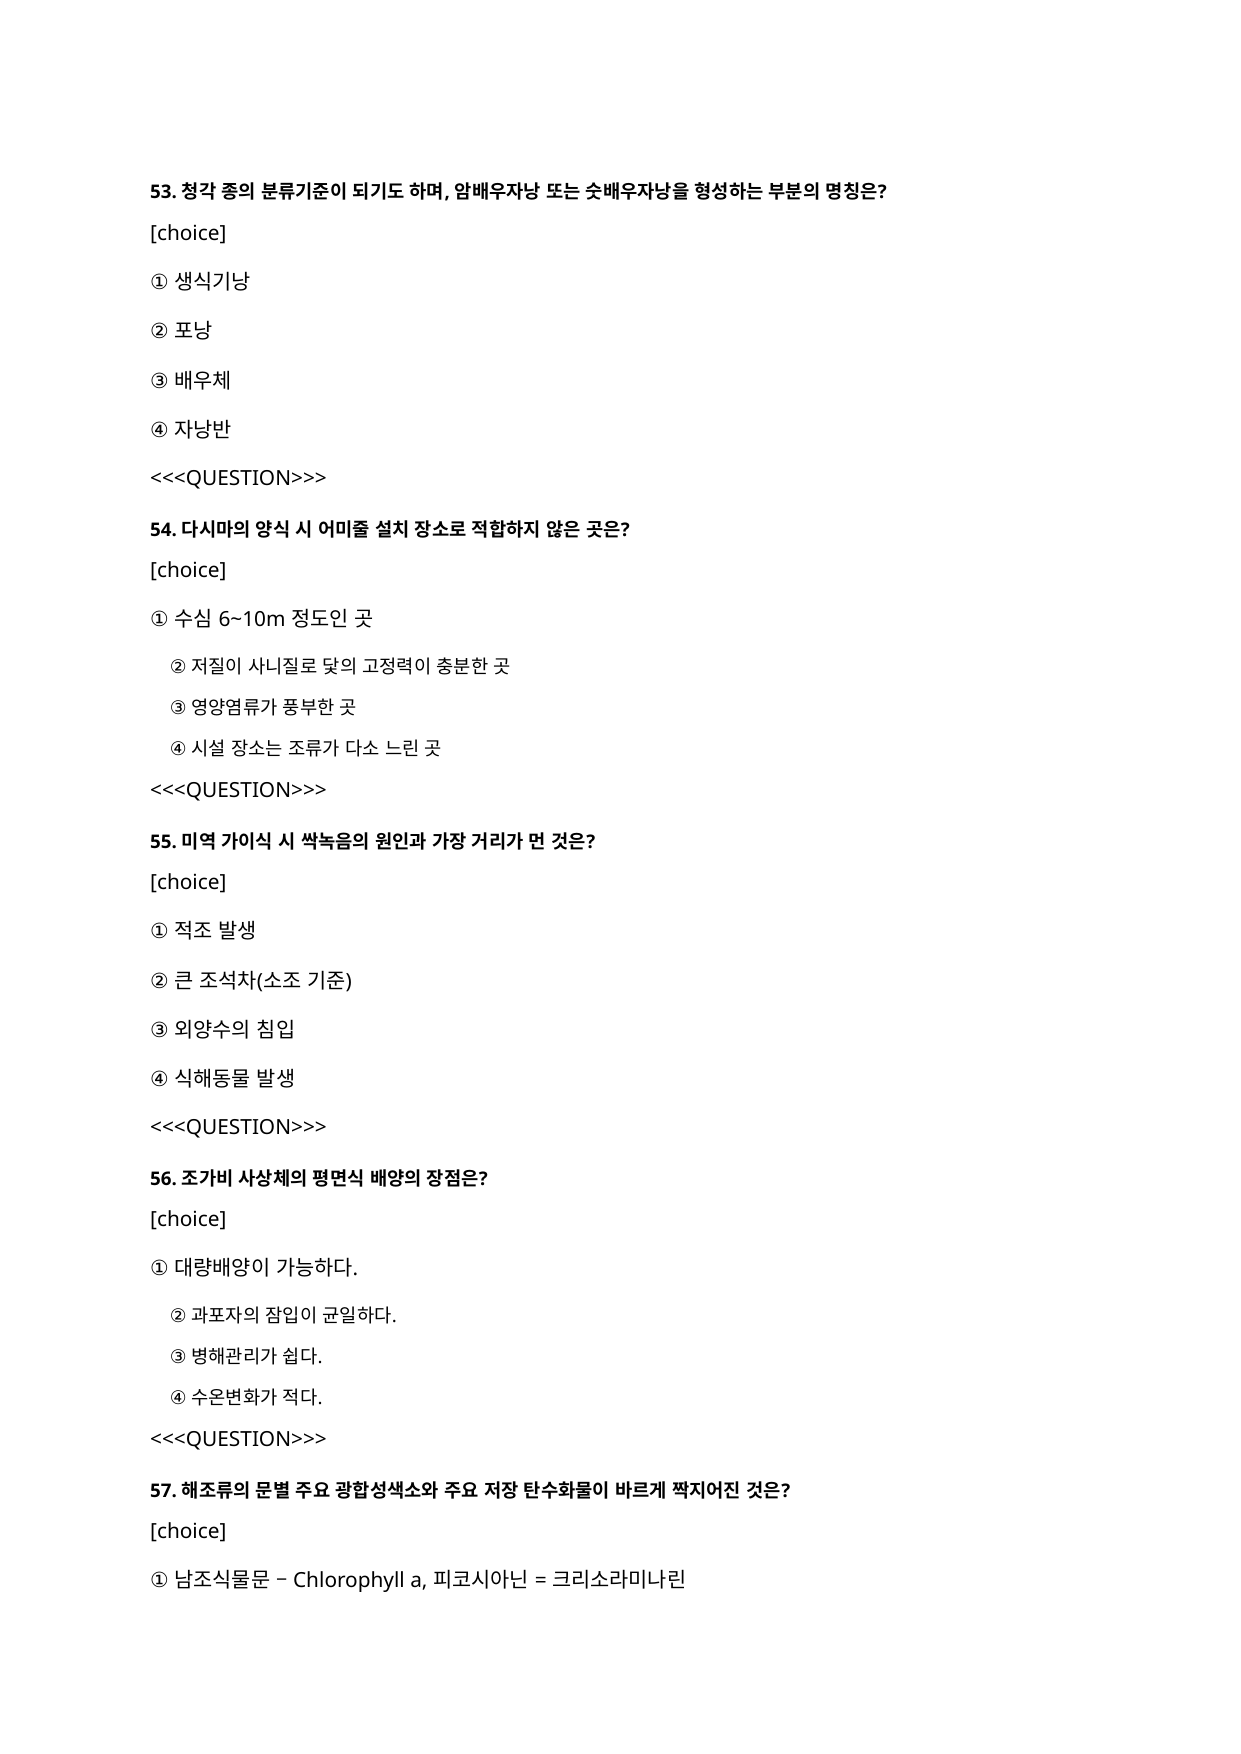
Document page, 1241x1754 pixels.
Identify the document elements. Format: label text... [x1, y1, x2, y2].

text [choice] [150, 218, 1090, 247]
text ③ 외양수의 침입 [150, 1013, 1090, 1043]
text ② 저질이 사니질로 닻의 고정력이 충분한 곳 [150, 652, 1090, 679]
text <<<QUESTION>>> [150, 463, 1090, 491]
text ② 큰 조석차(소조 기준) [150, 964, 1090, 994]
text ① 남조식물문 – Chlorophyll a, 피코시아닌 = 크리소라미나린 [150, 1563, 1090, 1594]
text ① 생식기낭 [150, 265, 1090, 296]
text ④ 자낭반 [150, 413, 1090, 444]
text [choice] [150, 1204, 1090, 1233]
text 54. 다시마의 양식 시 어미줄 설치 장소로 적합하지 않은 곳은? [150, 514, 1090, 542]
text 55. 미역 가이식 시 싹녹음의 원인과 가장 거리가 먼 것은? [150, 826, 1090, 853]
text ④ 시설 장소는 조류가 다소 느린 곳 [150, 734, 1090, 761]
text ④ 식해동물 발생 [150, 1063, 1090, 1093]
text [choice] [150, 867, 1090, 896]
text ③ 병해관리가 쉽다. [150, 1342, 1090, 1369]
text 56. 조가비 사상체의 평면식 배양의 장점은? [150, 1163, 1090, 1191]
text ① 수심 6~10m 정도인 곳 [150, 603, 1090, 633]
text ③ 배우체 [150, 364, 1090, 394]
text <<<QUESTION>>> [150, 775, 1090, 803]
text 53. 청각 종의 분류기준이 되기도 하며, 암배우자낭 또는 숫배우자낭을 형성하는 부분의 명칭은? [150, 177, 1090, 204]
text ① 대량배양이 가능하다. [150, 1252, 1090, 1282]
text 57. 해조류의 문별 주요 광합성색소와 주요 저장 탄수화물이 바르게 짝지어진 것은? [150, 1475, 1090, 1502]
text <<<QUESTION>>> [150, 1424, 1090, 1452]
text ① 적조 발생 [150, 914, 1090, 945]
text ② 과포자의 잠입이 균일하다. [150, 1301, 1090, 1328]
text ② 포낭 [150, 315, 1090, 345]
text [choice] [150, 555, 1090, 584]
text ③ 영양염류가 풍부한 곳 [150, 693, 1090, 720]
text [choice] [150, 1516, 1090, 1545]
text ④ 수온변화가 적다. [150, 1383, 1090, 1410]
text <<<QUESTION>>> [150, 1112, 1090, 1140]
